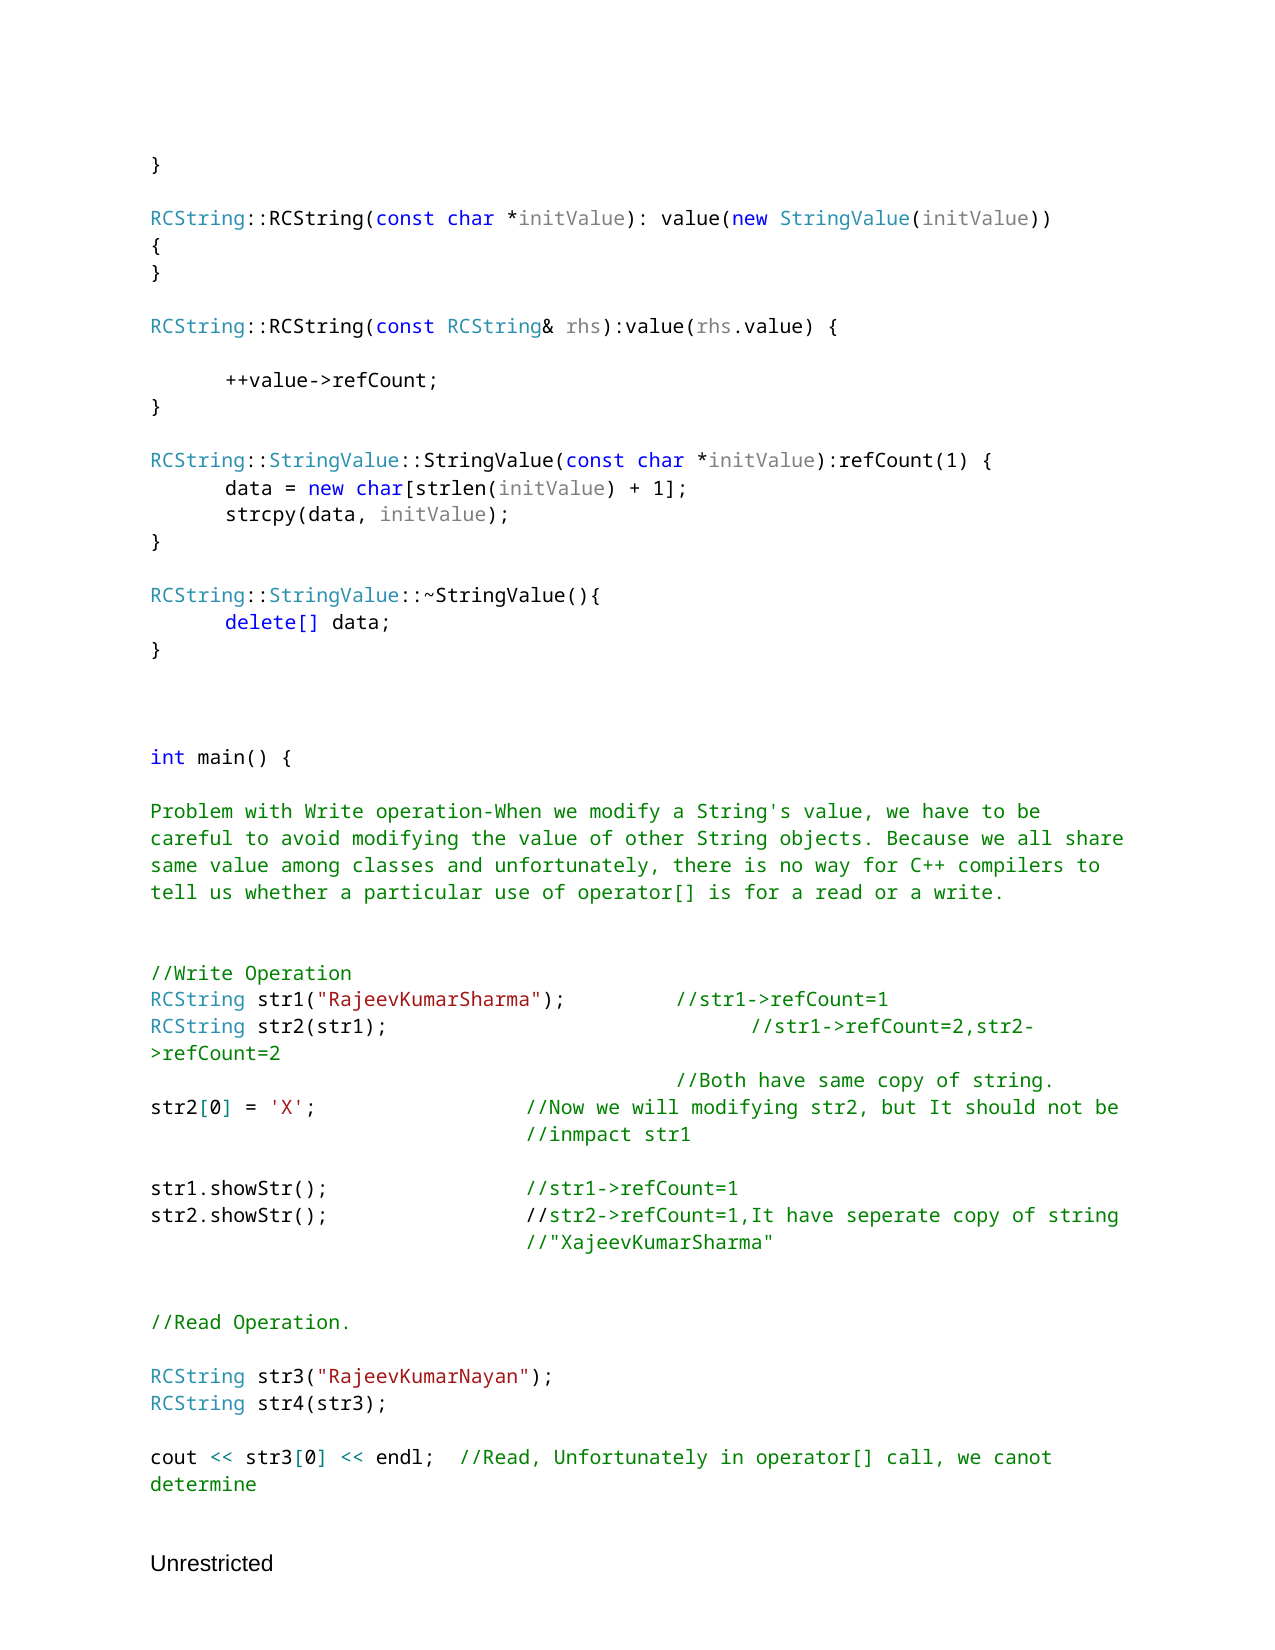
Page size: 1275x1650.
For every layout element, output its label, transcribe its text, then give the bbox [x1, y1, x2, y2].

text RCString::StringValue::~StringValue(){ [150, 582, 1125, 609]
text RCString str4(str3); [150, 1389, 1125, 1416]
text } [150, 393, 1125, 420]
text //Both have same copy of string. [150, 1067, 1125, 1094]
text RCString::RCString(const char *initValue): value(new StringValue(initValue)) [150, 204, 1125, 231]
text } [150, 258, 1125, 285]
text RCString str3("RajeevKumarNayan"); [150, 1362, 1125, 1389]
text RCString str2(str1); //str1->refCount=2,str2->refCount=2 [150, 1013, 1125, 1067]
text //Write Operation [150, 959, 1125, 986]
text ++value->refCount; [150, 366, 1125, 393]
text RCString str1("RajeevKumarSharma"); //str1->refCount=1 [150, 986, 1125, 1013]
text str2.showStr(); //str2->refCount=1,It have seperate copy of string //"XajeevKumarSharma" [150, 1202, 1125, 1256]
text RCString::RCString(const RCString& rhs):value(rhs.value) { [150, 312, 1125, 339]
text //Read Operation. [150, 1308, 1125, 1335]
text str2[0] = 'X'; //Now we will modifying str2, but It should not be //inmpact str1 [150, 1094, 1125, 1148]
text Problem with Write operation-When we modify a String's value, we have to be careful to avoid modifying the value of other String objects. Because we all share same value among classes and unfortunately, there is no way for C++ compilers to tell us whether a particular use of operator[] is for a read or a write. [150, 797, 1125, 905]
text str1.showStr(); //str1->refCount=1 [150, 1174, 1125, 1202]
text } [150, 528, 1125, 555]
text { [150, 231, 1125, 258]
text cout << str3[0] << endl; //Read, Unfortunately in operator[] call, we canot determine [150, 1443, 1125, 1497]
text data = new char[strlen(initValue) + 1]; [150, 474, 1125, 501]
text } [150, 150, 1125, 177]
text RCString::StringValue::StringValue(const char *initValue):refCount(1) { [150, 447, 1125, 474]
text strcpy(data, initValue); [150, 501, 1125, 528]
text } [150, 636, 1125, 663]
text delete[] data; [150, 609, 1125, 636]
text int main() { [150, 743, 1125, 771]
